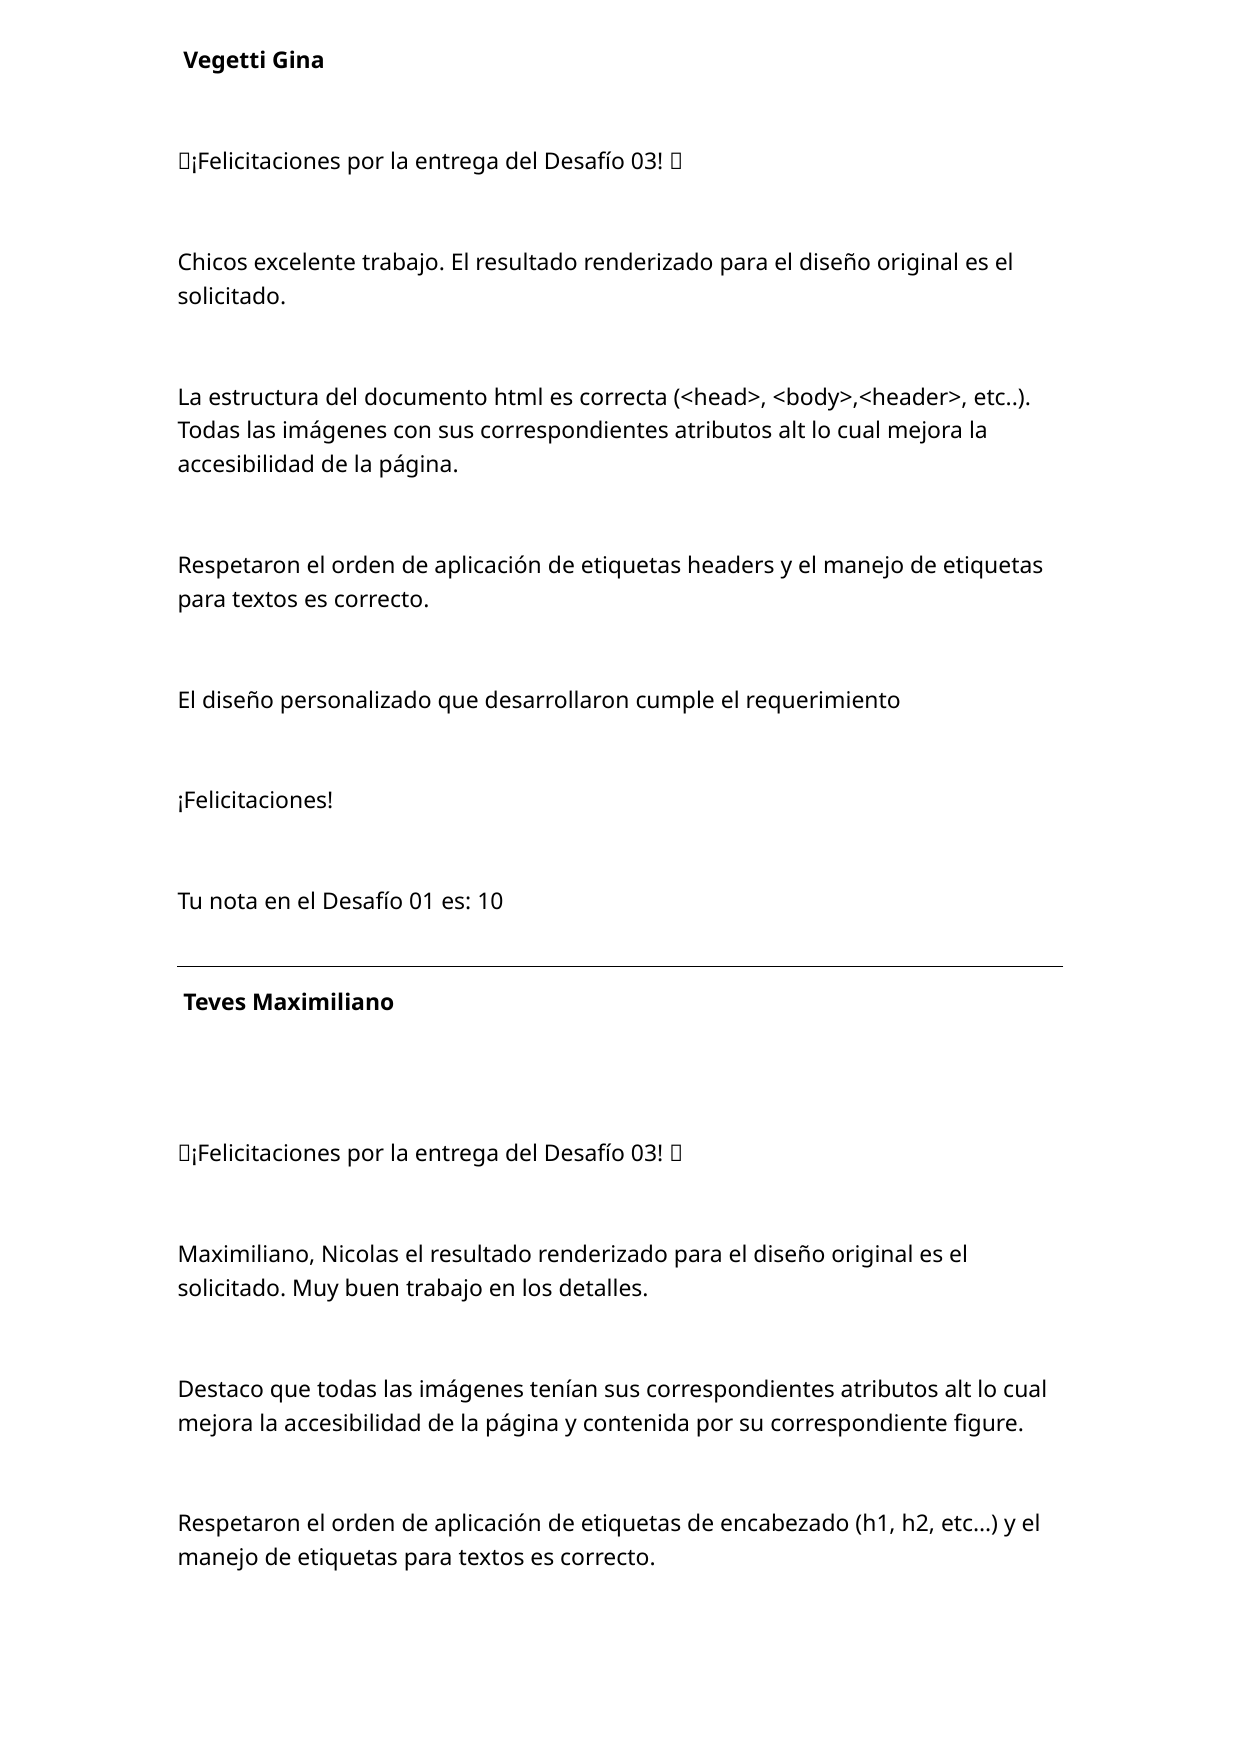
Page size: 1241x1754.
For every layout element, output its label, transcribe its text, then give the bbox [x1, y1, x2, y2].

text 🎉¡Felicitaciones por la entrega del Desafío 03! 🎉 [177, 145, 1063, 176]
text Tu nota en el Desafío 01 es: 10 [177, 885, 1063, 916]
text Respetaron el orden de aplicación de etiquetas headers y el manejo de etiquetas para textos es correcto. [177, 549, 1063, 614]
text La estructura del documento html es correcta (<head>, <body>,<header>, etc..). Todas las imágenes con sus correspondientes atributos alt lo cual mejora la accesibilidad de la página. [177, 381, 1063, 479]
text Vegetti Gina [177, 44, 1063, 76]
text Maximiliano, Nicolas el resultado renderizado para el diseño original es el solicitado. Muy buen trabajo en los detalles. [177, 1238, 1063, 1303]
text 🎉¡Felicitaciones por la entrega del Desafío 03! 🎉 [177, 1137, 1063, 1169]
text Chicos excelente trabajo. El resultado renderizado para el diseño original es el solicitado. [177, 246, 1063, 311]
text El diseño personalizado que desarrollaron cumple el requerimiento [177, 683, 1063, 715]
text Teves Maximiliano [177, 986, 1063, 1017]
text Destaco que todas las imágenes tenían sus correspondientes atributos alt lo cual mejora la accesibilidad de la página y contenida por su correspondiente figure. [177, 1373, 1063, 1438]
text Respetaron el orden de aplicación de etiquetas de encabezado (h1, h2, etc…) y el manejo de etiquetas para textos es correcto. [177, 1507, 1063, 1572]
text ¡Felicitaciones! [177, 784, 1063, 816]
